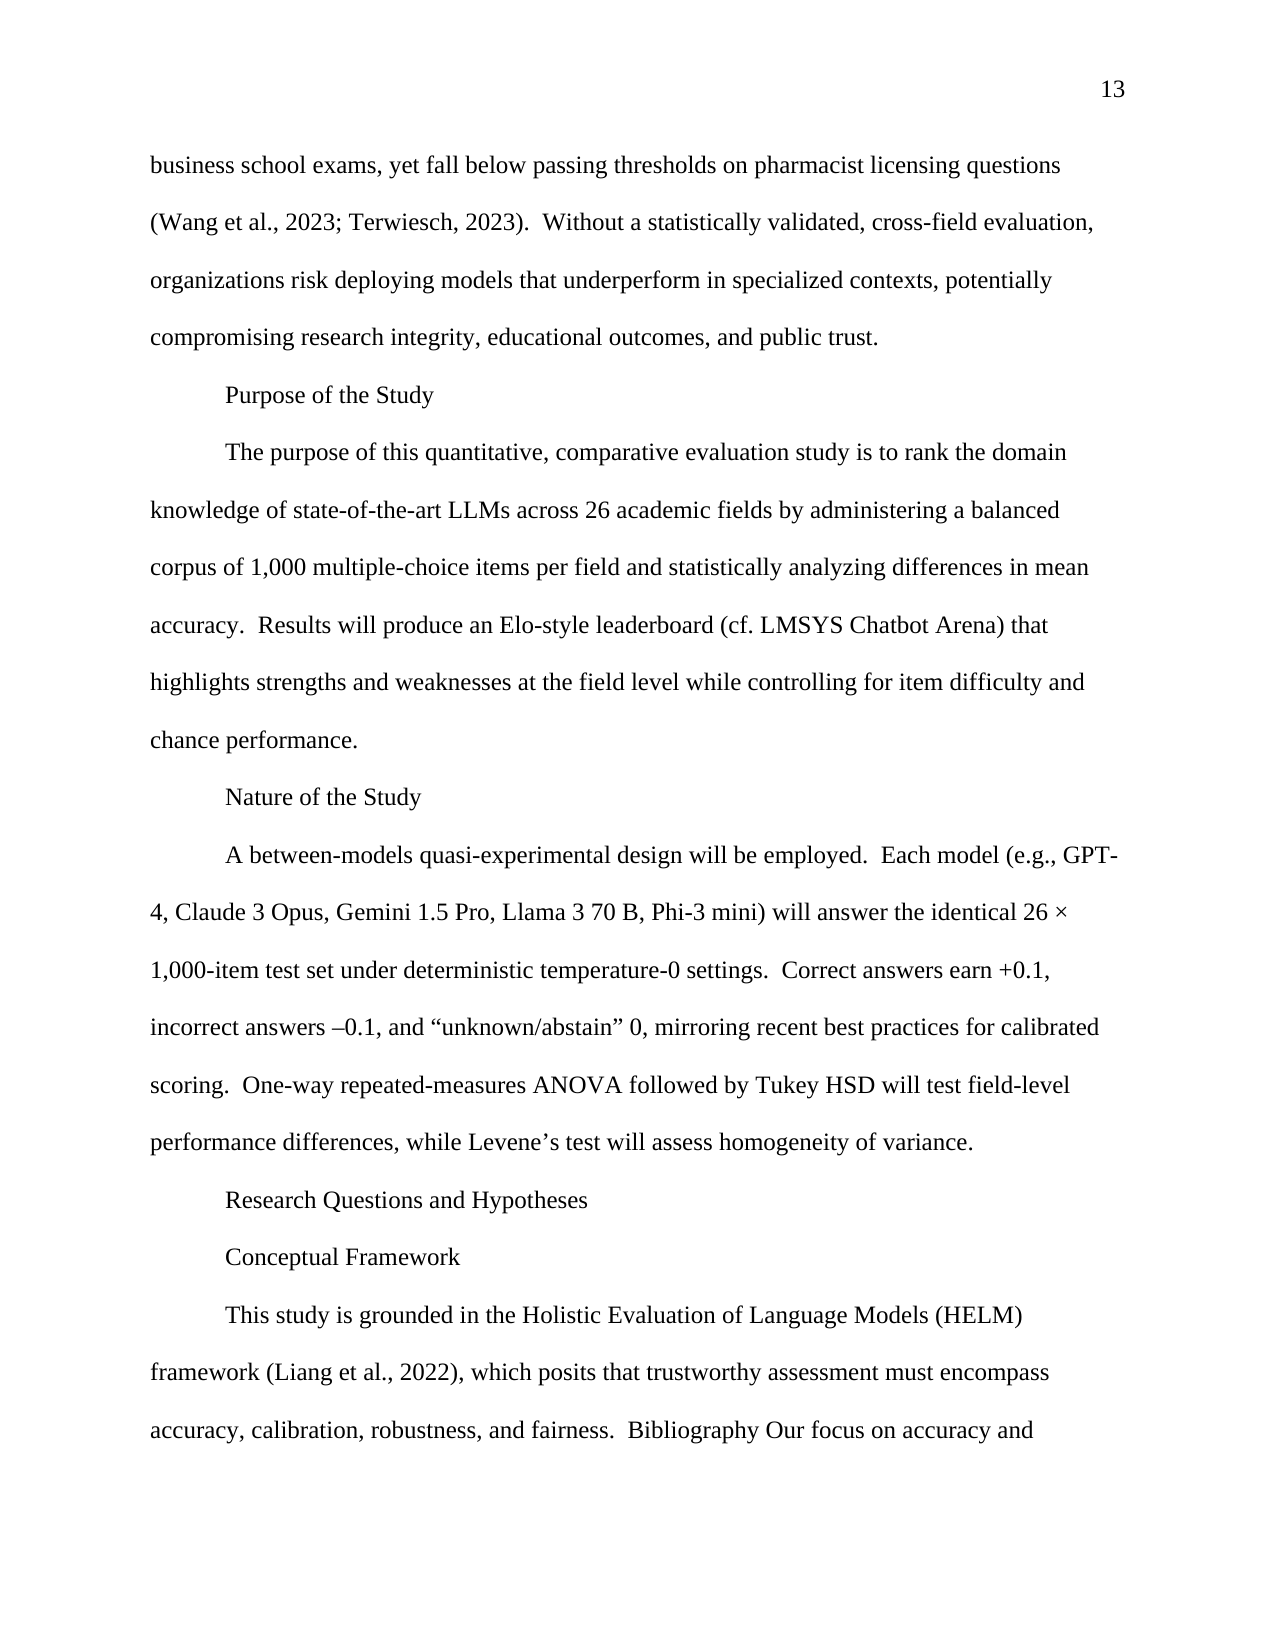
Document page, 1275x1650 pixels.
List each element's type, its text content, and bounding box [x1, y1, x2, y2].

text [150, 1300, 1125, 1444]
text The purpose of this quantitative, comparative evaluation study is to rank the domain knowledge of state-of-the-art LLMs across 26 academic fields by administering a balanced corpus of 1,000 multiple-choice items per field and statistically analyzing differences in mean accuracy. Results will produce an Elo-style leaderboard (cf. LMSYS Chatbot Arena) that highlights strengths and weaknesses at the field level while controlling for item difficulty and chance performance. [150, 437, 1125, 754]
text A between-models quasi-experimental design will be employed. Each model (e.g., GPT-4, Claude 3 Opus, Gemini 1.5 Pro, Llama 3 70 B, Phi-3 mini) will answer the identical 26 × 1,000-item test set under deterministic temperature-0 settings. Correct answers earn +0.1, incorrect answers –0.1, and “unknown/abstain” 0, mirroring recent best practices for calibrated scoring. One-way repeated-measures ANOVA followed by Tukey HSD will test field-level performance differences, while Levene’s test will assess homogeneity of variance. [150, 840, 1125, 1156]
text Research Questions and Hypotheses [150, 1185, 1125, 1214]
text Nature of the Study [150, 782, 1125, 811]
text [150, 150, 1125, 351]
text Conceptual Framework [150, 1242, 1125, 1271]
text Purpose of the Study [150, 380, 1125, 409]
